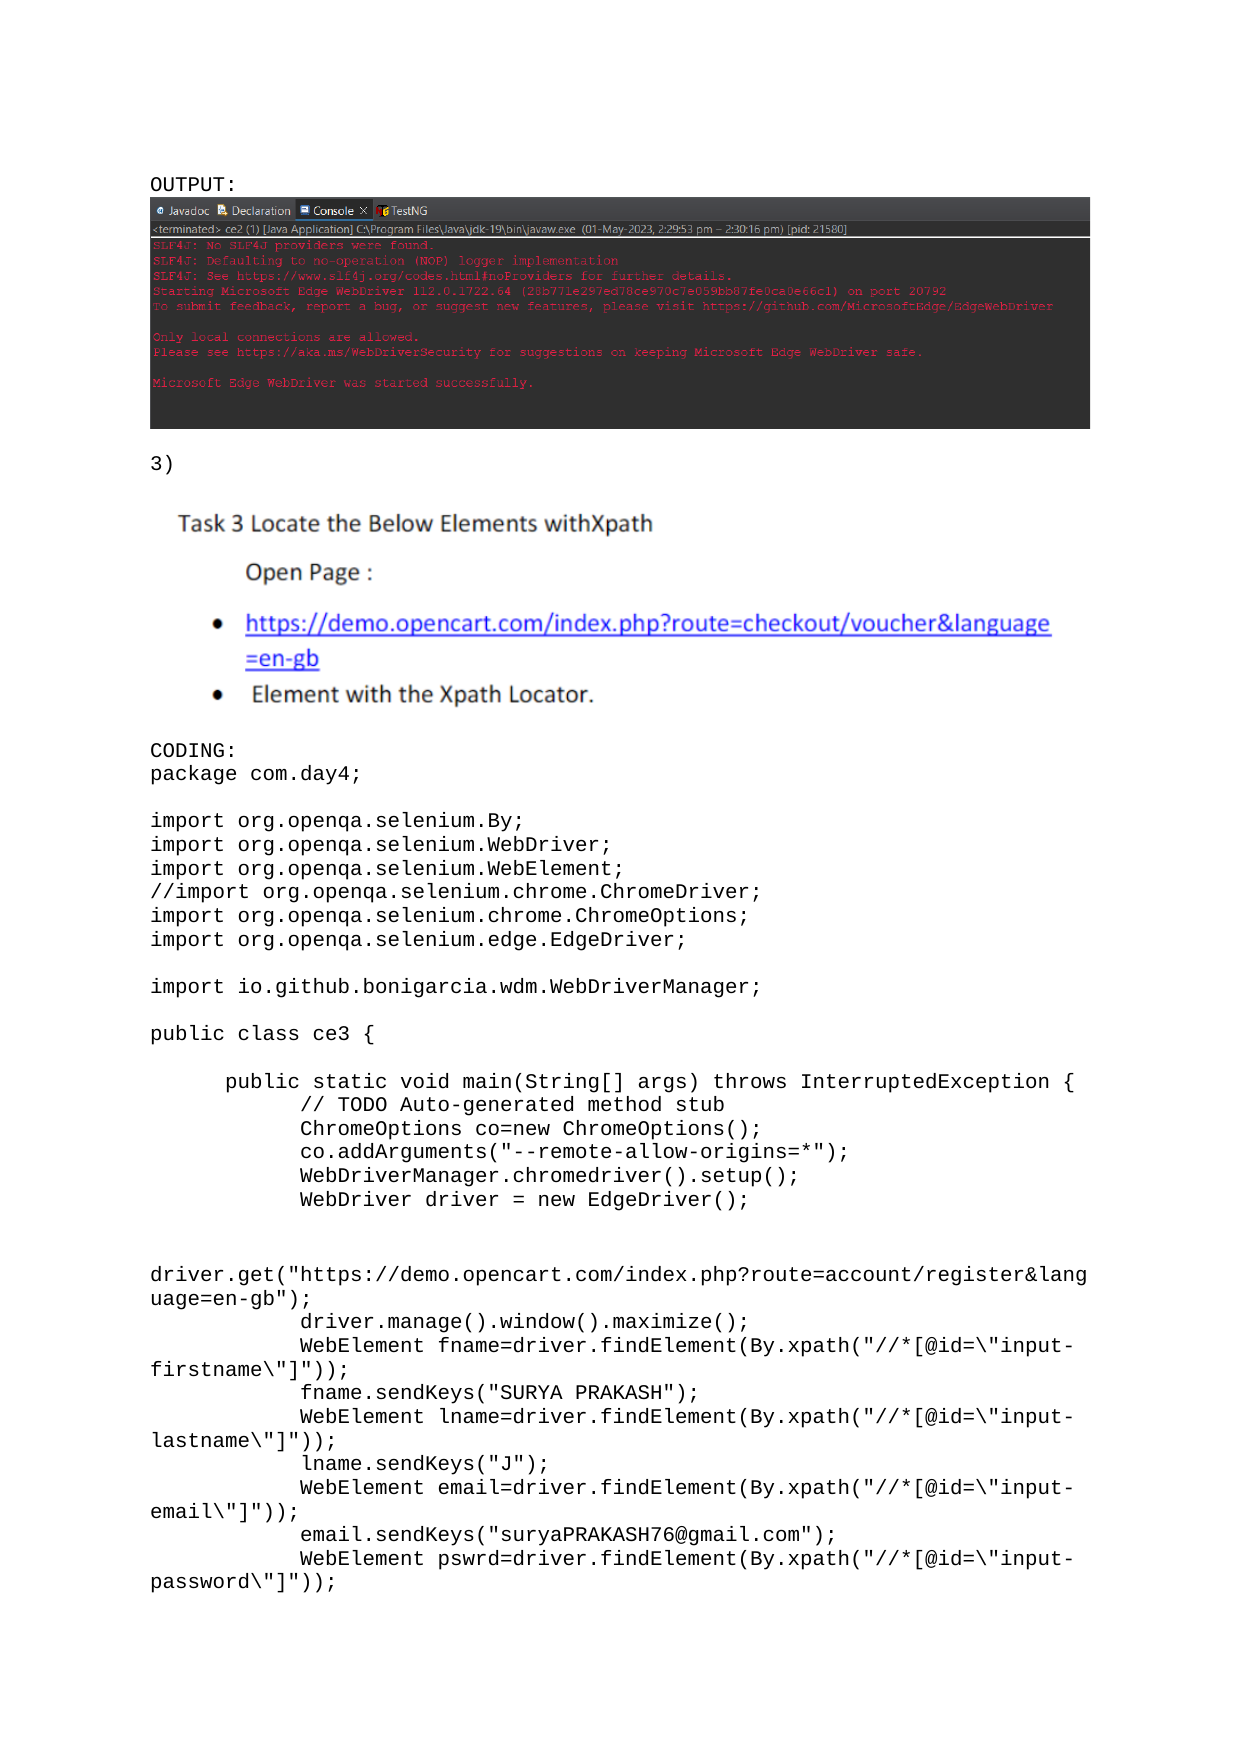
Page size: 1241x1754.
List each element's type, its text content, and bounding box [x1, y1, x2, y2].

text WebElement lname=driver.findElement(By.xpath("//*[@id=\"input-lastname\"]")); [150, 1406, 1090, 1453]
picture [150, 197, 1091, 429]
text import io.github.bonigarcia.wdm.WebDriverManager; [150, 976, 1090, 1000]
text import org.openqa.selenium.edge.EdgeDriver; [150, 929, 1090, 952]
text driver.manage().window().maximize(); [150, 1311, 1090, 1335]
text WebElement pswrd=driver.findElement(By.xpath("//*[@id=\"input-password\"]")); [150, 1548, 1090, 1595]
text import org.openqa.selenium.WebElement; [150, 858, 1090, 881]
text 3) [150, 453, 1090, 476]
text CODING: [150, 739, 1090, 763]
text WebDriver driver = new EdgeDriver(); [150, 1189, 1090, 1212]
text WebElement email=driver.findElement(By.xpath("//*[@id=\"input-email\"]")); [150, 1477, 1090, 1524]
text public class ce3 { [150, 1023, 1090, 1047]
text WebDriverManager.chromedriver().setup(); [150, 1165, 1090, 1189]
text lname.sendKeys("J"); [150, 1453, 1090, 1477]
text // TODO Auto-generated method stub [150, 1094, 1090, 1118]
picture [150, 500, 1091, 716]
text package com.day4; [150, 763, 1090, 787]
text public static void main(String[] args) throws InterruptedException { [150, 1071, 1090, 1094]
text ChromeOptions co=new ChromeOptions(); [150, 1118, 1090, 1142]
text import org.openqa.selenium.By; [150, 811, 1090, 834]
text OUTPUT: [150, 174, 1090, 197]
text co.addArguments("--remote-allow-origins=*"); [150, 1142, 1090, 1165]
text driver.get("https://demo.opencart.com/index.php?route=account/register&language=en-gb"); [150, 1212, 1090, 1311]
text WebElement fname=driver.findElement(By.xpath("//*[@id=\"input-firstname\"]")); [150, 1335, 1090, 1382]
text import org.openqa.selenium.chrome.ChromeOptions; [150, 905, 1090, 929]
text //import org.openqa.selenium.chrome.ChromeDriver; [150, 881, 1090, 905]
text import org.openqa.selenium.WebDriver; [150, 834, 1090, 858]
text fname.sendKeys("SURYA PRAKASH"); [150, 1382, 1090, 1406]
text email.sendKeys("suryaPRAKASH76@gmail.com"); [150, 1524, 1090, 1548]
